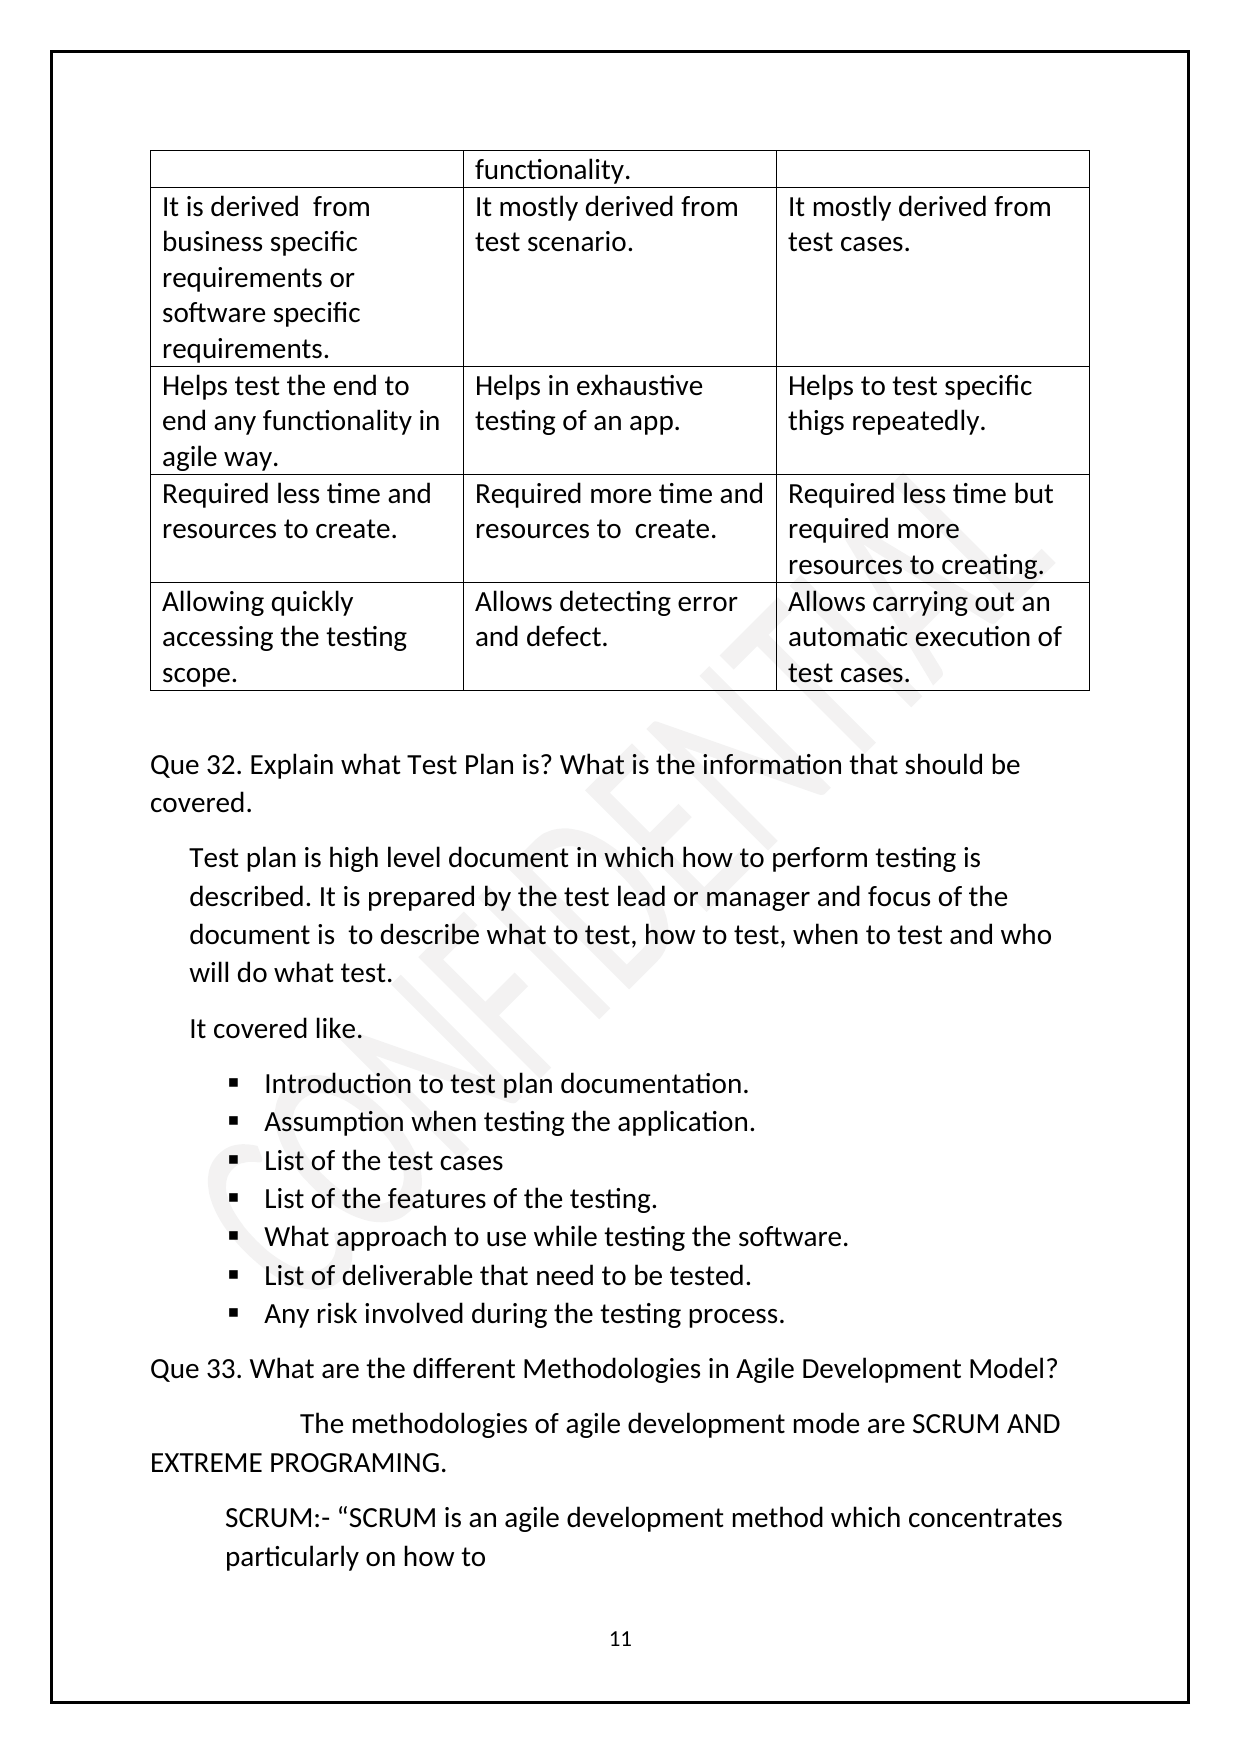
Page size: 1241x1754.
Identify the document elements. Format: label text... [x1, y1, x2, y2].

table_cell Helps test the end to end any functionality in agile way. [151, 367, 463, 474]
list List of deliverable that need to be tested. [227, 1257, 1090, 1293]
text The methodologies of agile development mode are SCRUM AND EXTREME PROGRAMING. [150, 1406, 1090, 1480]
list Introduction to test plan documentation. [227, 1065, 1090, 1100]
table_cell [777, 151, 1089, 187]
table_cell Required more time and resources to create. [464, 475, 776, 582]
list Any risk involved during the testing process. [227, 1295, 1090, 1331]
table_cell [151, 151, 463, 187]
text SCRUM:- “SCRUM is an agile development method which concentrates particularly on how to [225, 1499, 1090, 1573]
table_cell Allows detecting error and defect. [464, 583, 776, 689]
text Test plan is high level document in which how to perform testing is described. It is prepared by the test lead or manager and focus of the document is to describe what to test, how to test, when to test and who will do what test. [189, 839, 1090, 990]
list Assumption when testing the application. [227, 1103, 1090, 1139]
table_cell It is derived from business specific requirements or software specific requirements. [151, 188, 463, 366]
text Que 33. What are the different Methodologies in Agile Development Model? [150, 1351, 1090, 1386]
table_cell Required less time but required more resources to creating. [777, 475, 1089, 582]
table_cell Allowing quickly accessing the testing scope. [151, 583, 463, 689]
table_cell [464, 151, 776, 187]
table_cell Allows carrying out an automatic execution of test cases. [777, 583, 1089, 689]
list List of the test cases [227, 1142, 1090, 1177]
table_cell Required less time and resources to create. [151, 475, 463, 582]
list What approach to use while testing the software. [227, 1218, 1090, 1254]
text It covered like. [189, 1010, 1090, 1045]
text Que 32. Explain what Test Plan is? What is the information that should be covered. [150, 746, 1090, 820]
list List of the features of the testing. [227, 1180, 1090, 1216]
table_cell It mostly derived from test cases. [777, 188, 1089, 366]
table_cell Helps to test specific thigs repeatedly. [777, 367, 1089, 474]
table_cell It mostly derived from test scenario. [464, 188, 776, 366]
table_cell Helps in exhaustive testing of an app. [464, 367, 776, 474]
